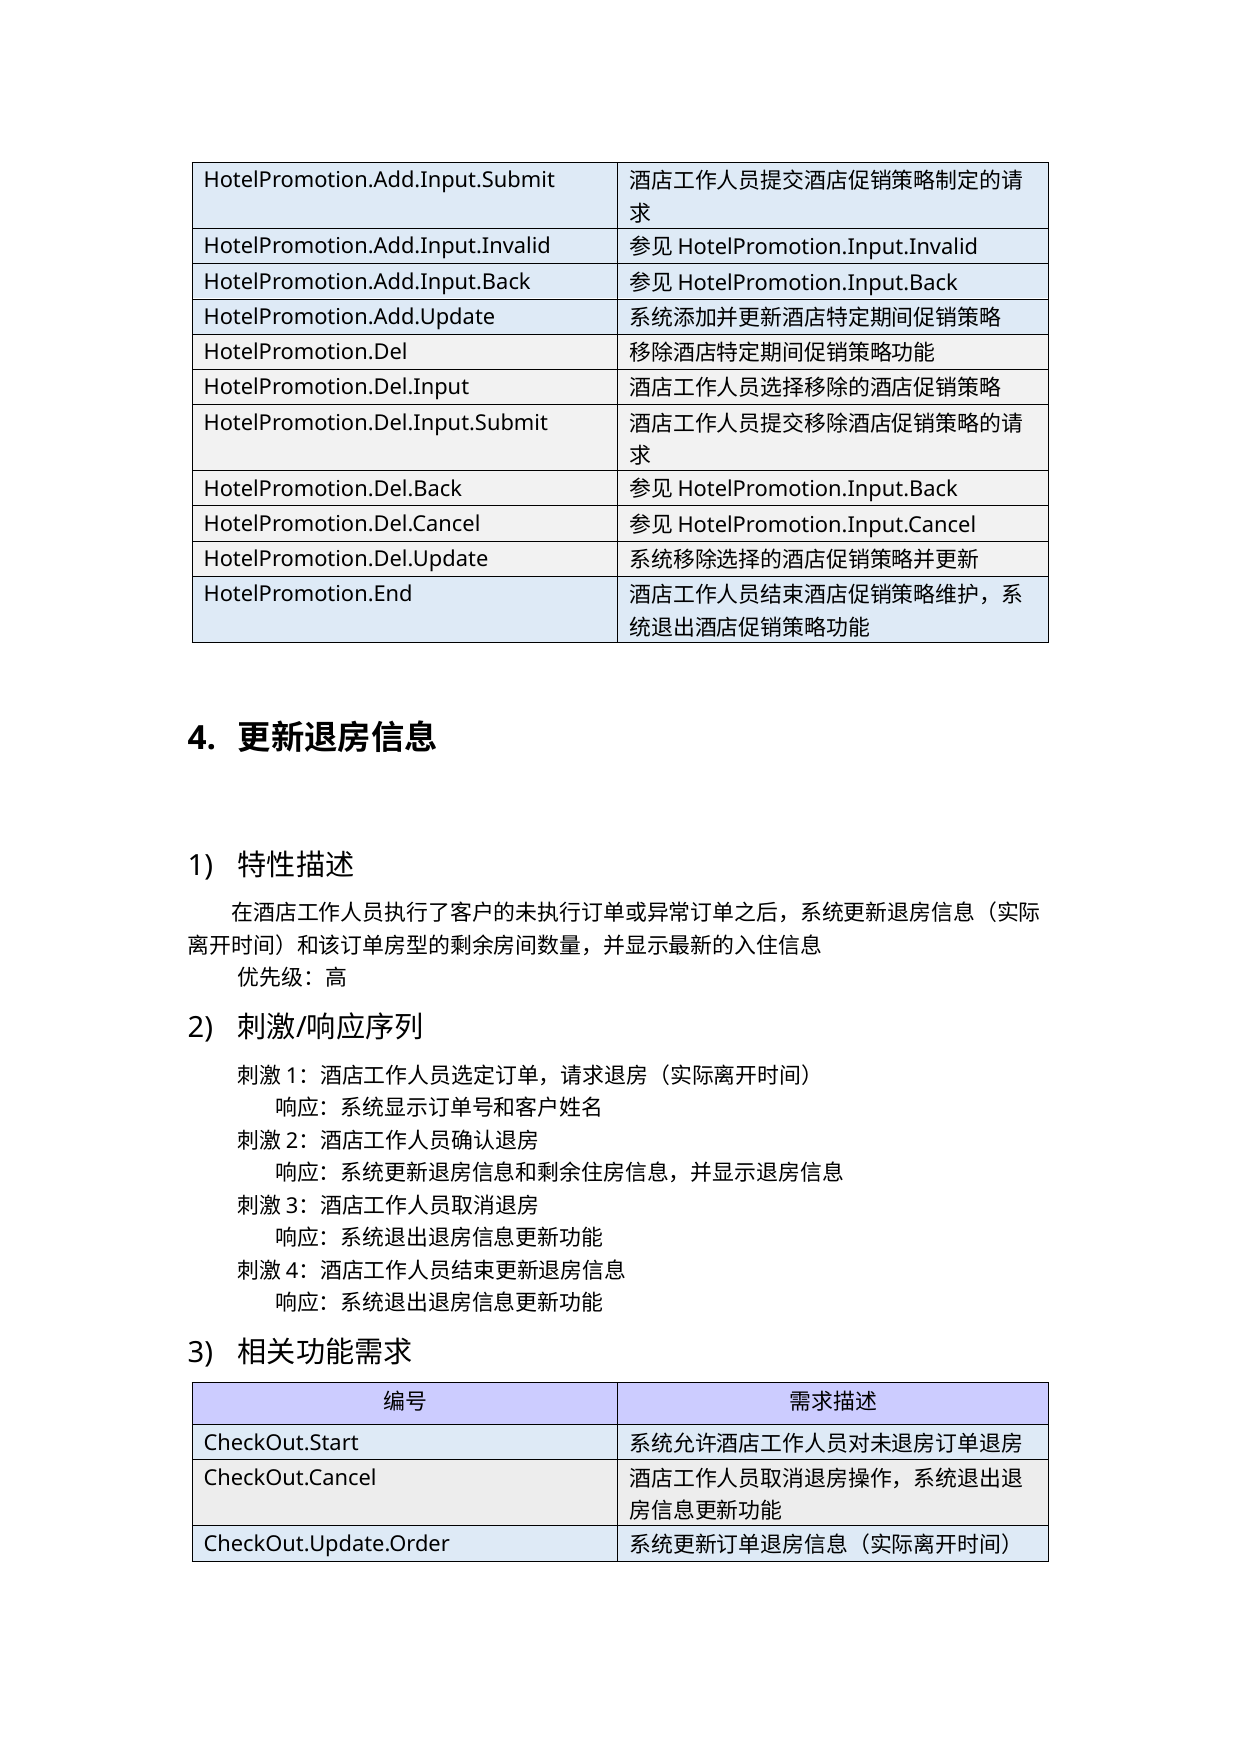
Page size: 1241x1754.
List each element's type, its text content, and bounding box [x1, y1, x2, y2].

list 刺激/响应序列 [187, 992, 1053, 1057]
table_cell CheckOut.Start [193, 1425, 617, 1459]
table_cell HotelPromotion.Add.Input.Submit [193, 163, 617, 228]
table_cell HotelPromotion.Del.Cancel [193, 506, 617, 541]
table_cell HotelPromotion.Del.Update [193, 542, 617, 576]
table_cell HotelPromotion.End [193, 577, 617, 642]
table_cell 酒店工作人员提交酒店促销策略制定的请求 [618, 163, 1048, 228]
table_cell HotelPromotion.Del.Input [193, 370, 617, 404]
list 响应：系统退出退房信息更新功能 [237, 1285, 1053, 1317]
table_cell 移除酒店特定期间促销策略功能 [618, 335, 1048, 369]
table_header 需求描述 [618, 1383, 1048, 1424]
subtitle 更新退房信息 [187, 702, 1053, 767]
list 刺激1：酒店工作人员选定订单，请求退房（实际离开时间） [237, 1057, 1053, 1090]
table_cell 系统添加并更新酒店特定期间促销策略 [618, 300, 1048, 334]
table_cell HotelPromotion.Del [193, 335, 617, 369]
table_cell 酒店工作人员取消退房操作，系统退出退房信息更新功能 [618, 1460, 1048, 1525]
table_cell HotelPromotion.Add.Input.Back [193, 264, 617, 298]
table_cell 参见HotelPromotion.Input.Back [618, 264, 1048, 298]
text 在酒店工作人员执行了客户的未执行订单或异常订单之后，系统更新退房信息（实际离开时间）和该订单房型的剩余房间数量，并显示最新的入住信息 [187, 895, 1053, 960]
table_cell 酒店工作人员提交移除酒店促销策略的请求 [618, 405, 1048, 470]
list 响应：系统更新退房信息和剩余住房信息，并显示退房信息 [237, 1155, 1053, 1187]
table_cell HotelPromotion.Add.Input.Invalid [193, 229, 617, 263]
table_cell 酒店工作人员选择移除的酒店促销策略 [618, 370, 1048, 404]
table_cell CheckOut.Update.Order [193, 1526, 617, 1561]
table_cell 参见HotelPromotion.Input.Invalid [618, 229, 1048, 263]
list 刺激4：酒店工作人员结束更新退房信息 [237, 1252, 1053, 1285]
list 特性描述 [187, 830, 1053, 895]
list 响应：系统显示订单号和客户姓名 [237, 1090, 1053, 1122]
list 刺激3：酒店工作人员取消退房 [237, 1187, 1053, 1220]
table_cell 系统移除选择的酒店促销策略并更新 [618, 542, 1048, 576]
table_cell 系统更新订单退房信息（实际离开时间） [618, 1526, 1048, 1561]
list 优先级：高 [237, 960, 1053, 992]
table_cell 酒店工作人员结束酒店促销策略维护，系统退出酒店促销策略功能 [618, 577, 1048, 642]
list 相关功能需求 [187, 1317, 1053, 1382]
table_cell HotelPromotion.Add.Update [193, 300, 617, 334]
list 响应：系统退出退房信息更新功能 [237, 1220, 1053, 1252]
table_cell 参见HotelPromotion.Input.Cancel [618, 506, 1048, 541]
table_cell 系统允许酒店工作人员对未退房订单退房 [618, 1425, 1048, 1459]
table_cell HotelPromotion.Del.Back [193, 471, 617, 505]
table_cell HotelPromotion.Del.Input.Submit [193, 405, 617, 470]
table_cell 参见HotelPromotion.Input.Back [618, 471, 1048, 505]
table_cell CheckOut.Cancel [193, 1460, 617, 1525]
table_header 编号 [193, 1383, 617, 1424]
list 刺激2：酒店工作人员确认退房 [237, 1122, 1053, 1155]
